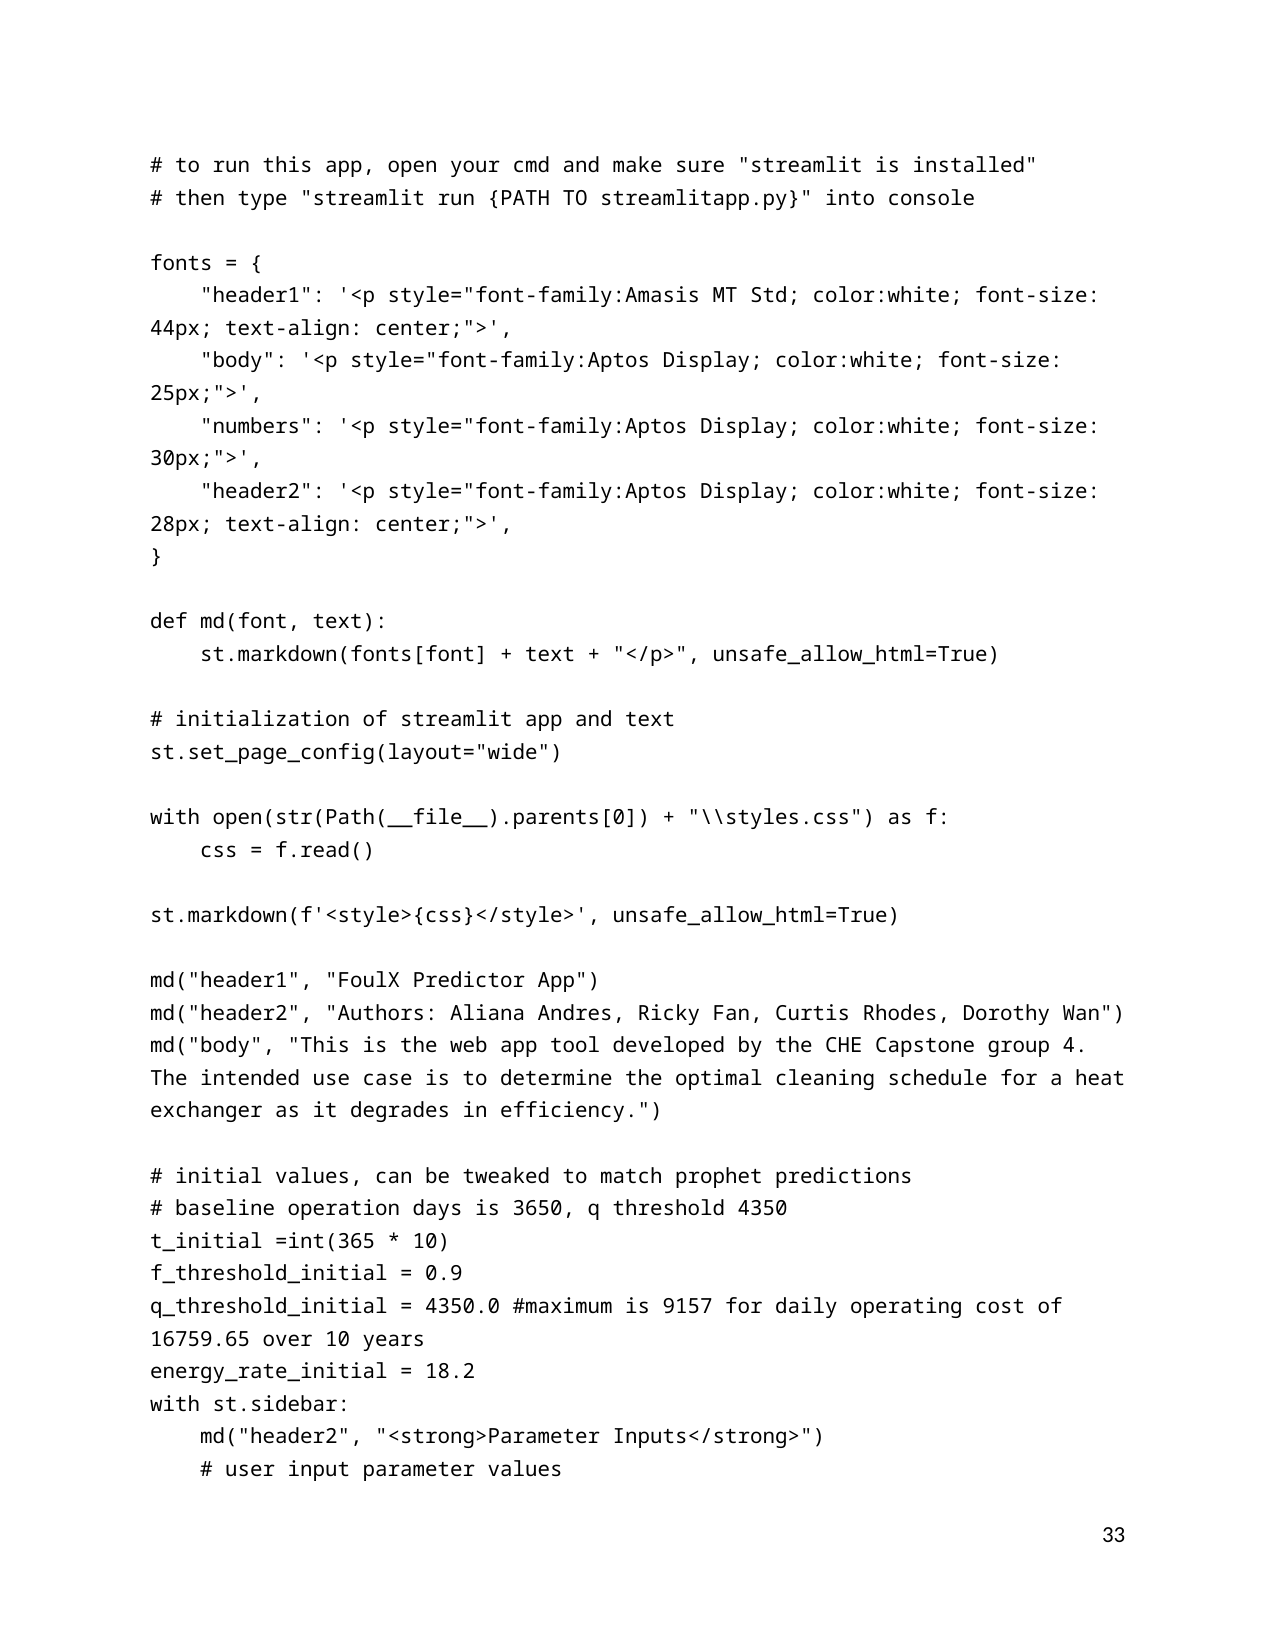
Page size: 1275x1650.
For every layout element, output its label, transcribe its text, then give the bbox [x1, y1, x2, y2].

text q_threshold_initial = 4350.0 #maximum is 9157 for daily operating cost of 16759.65 over 10 years [150, 1291, 1125, 1352]
text # then type "streamlit run {PATH TO streamlitapp.py}" into console [150, 183, 1125, 211]
text st.markdown(f'<style>{css}</style>', unsafe_allow_html=True) [150, 900, 1125, 928]
text "body": '<p style="font-family:Aptos Display; color:white; font-size: 25px;">', [150, 346, 1125, 407]
text md("header2", "Authors: Aliana Andres, Ricky Fan, Curtis Rhodes, Dorothy Wan") [150, 998, 1125, 1026]
text with open(str(Path(__file__).parents[0]) + "\\styles.css") as f: [150, 802, 1125, 831]
text md("header2", "<strong>Parameter Inputs</strong>") [150, 1422, 1125, 1450]
text t_initial =int(365 * 10) [150, 1226, 1125, 1254]
text # to run this app, open your cmd and make sure "streamlit is installed" [150, 150, 1125, 178]
text "header2": '<p style="font-family:Aptos Display; color:white; font-size: 28px; text-align: center;">', [150, 476, 1125, 537]
text md("header1", "FoulX Predictor App") [150, 965, 1125, 993]
text st.set_page_config(layout="wide") [150, 737, 1125, 765]
text fonts = { [150, 248, 1125, 276]
text f_threshold_initial = 0.9 [150, 1258, 1125, 1287]
text # initial values, can be tweaked to match prophet predictions [150, 1161, 1125, 1189]
text "numbers": '<p style="font-family:Aptos Display; color:white; font-size: 30px;">', [150, 411, 1125, 472]
text # initialization of streamlit app and text [150, 704, 1125, 733]
text def md(font, text): [150, 606, 1125, 635]
text energy_rate_initial = 18.2 [150, 1356, 1125, 1385]
text # user input parameter values [150, 1454, 1125, 1483]
text st.markdown(fonts[font] + text + "</p>", unsafe_allow_html=True) [150, 639, 1125, 667]
text css = f.read() [150, 835, 1125, 863]
text # baseline operation days is 3650, q threshold 4350 [150, 1193, 1125, 1222]
text "header1": '<p style="font-family:Amasis MT Std; color:white; font-size: 44px; text-align: center;">', [150, 280, 1125, 341]
text } [150, 541, 1125, 570]
text with st.sidebar: [150, 1389, 1125, 1417]
text md("body", "This is the web app tool developed by the CHE Capstone group 4. The intended use case is to determine the optimal cleaning schedule for a heat exchanger as it degrades in efficiency.") [150, 1030, 1125, 1124]
